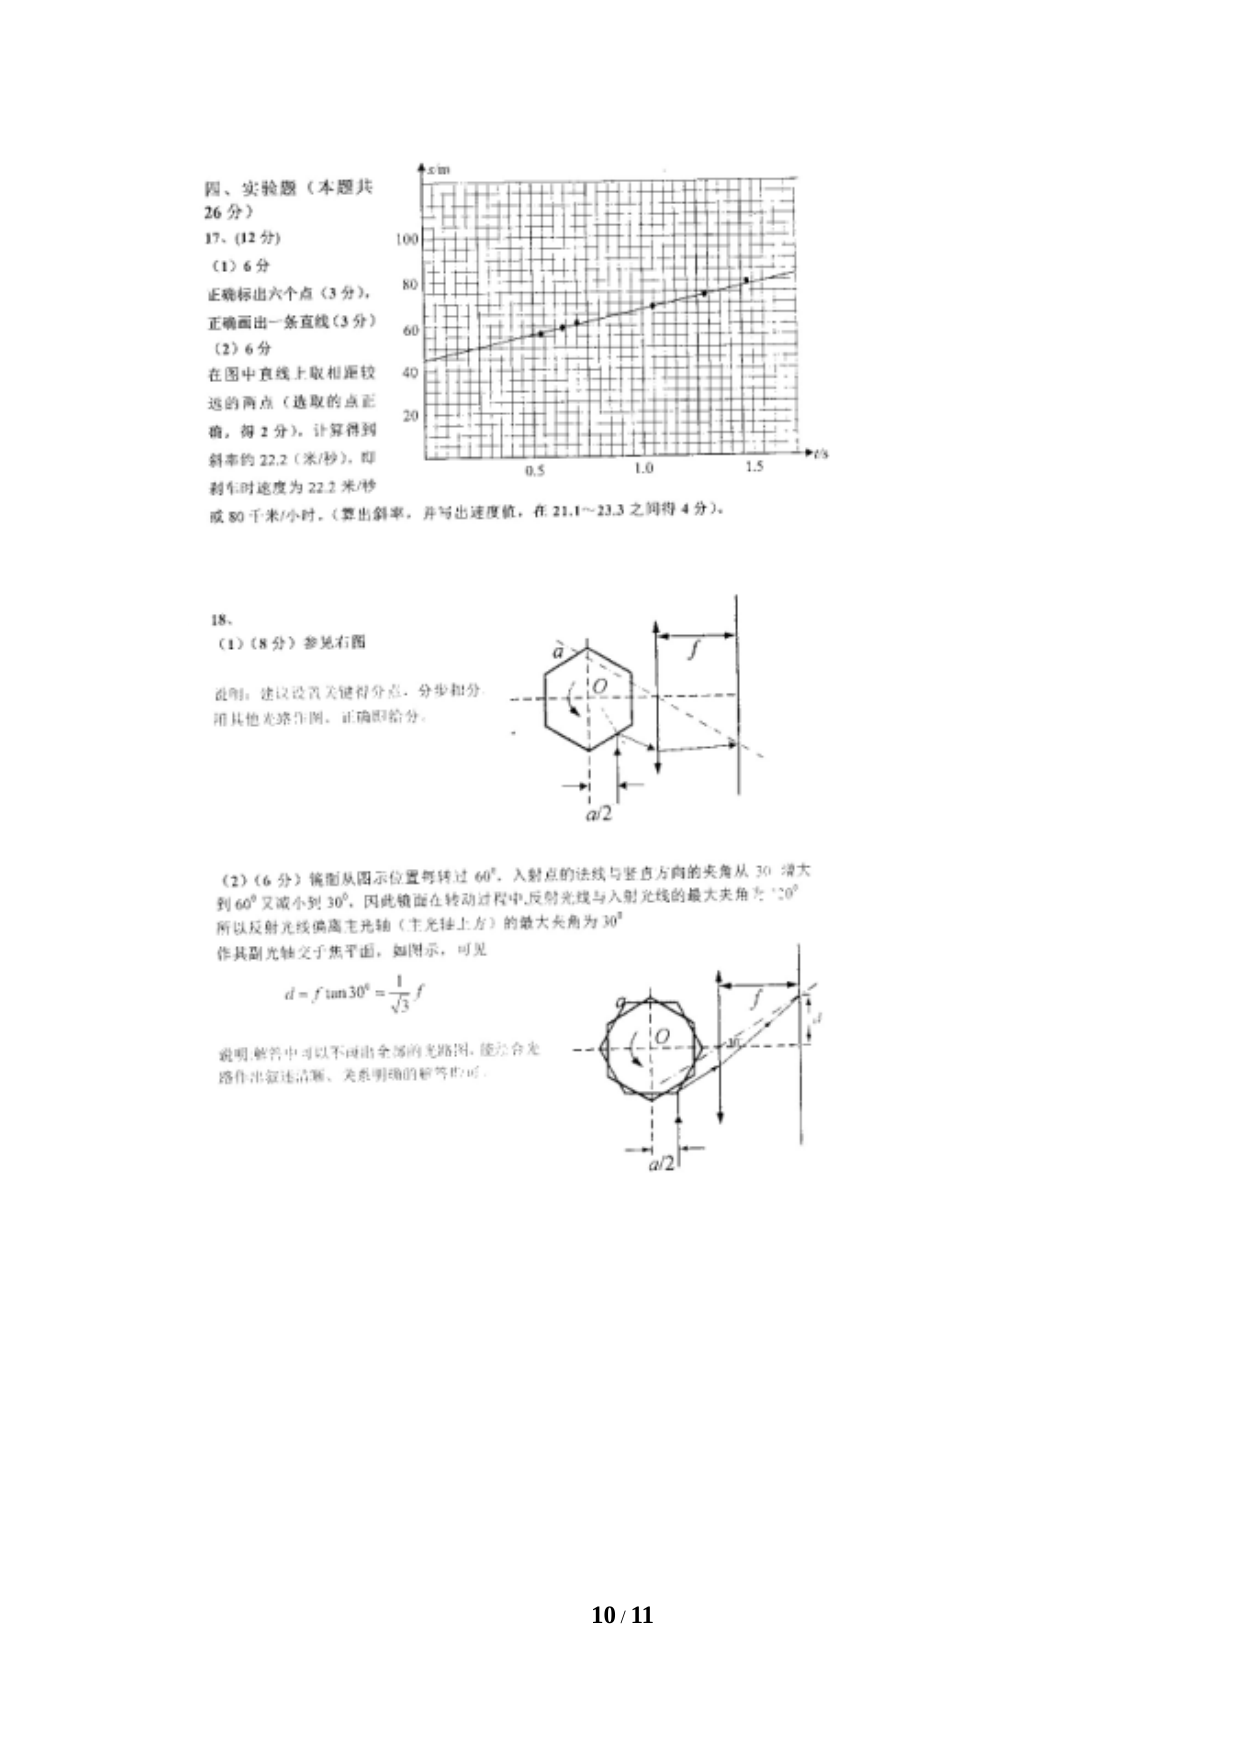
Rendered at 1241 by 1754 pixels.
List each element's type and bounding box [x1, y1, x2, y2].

picture [187, 160, 872, 1178]
